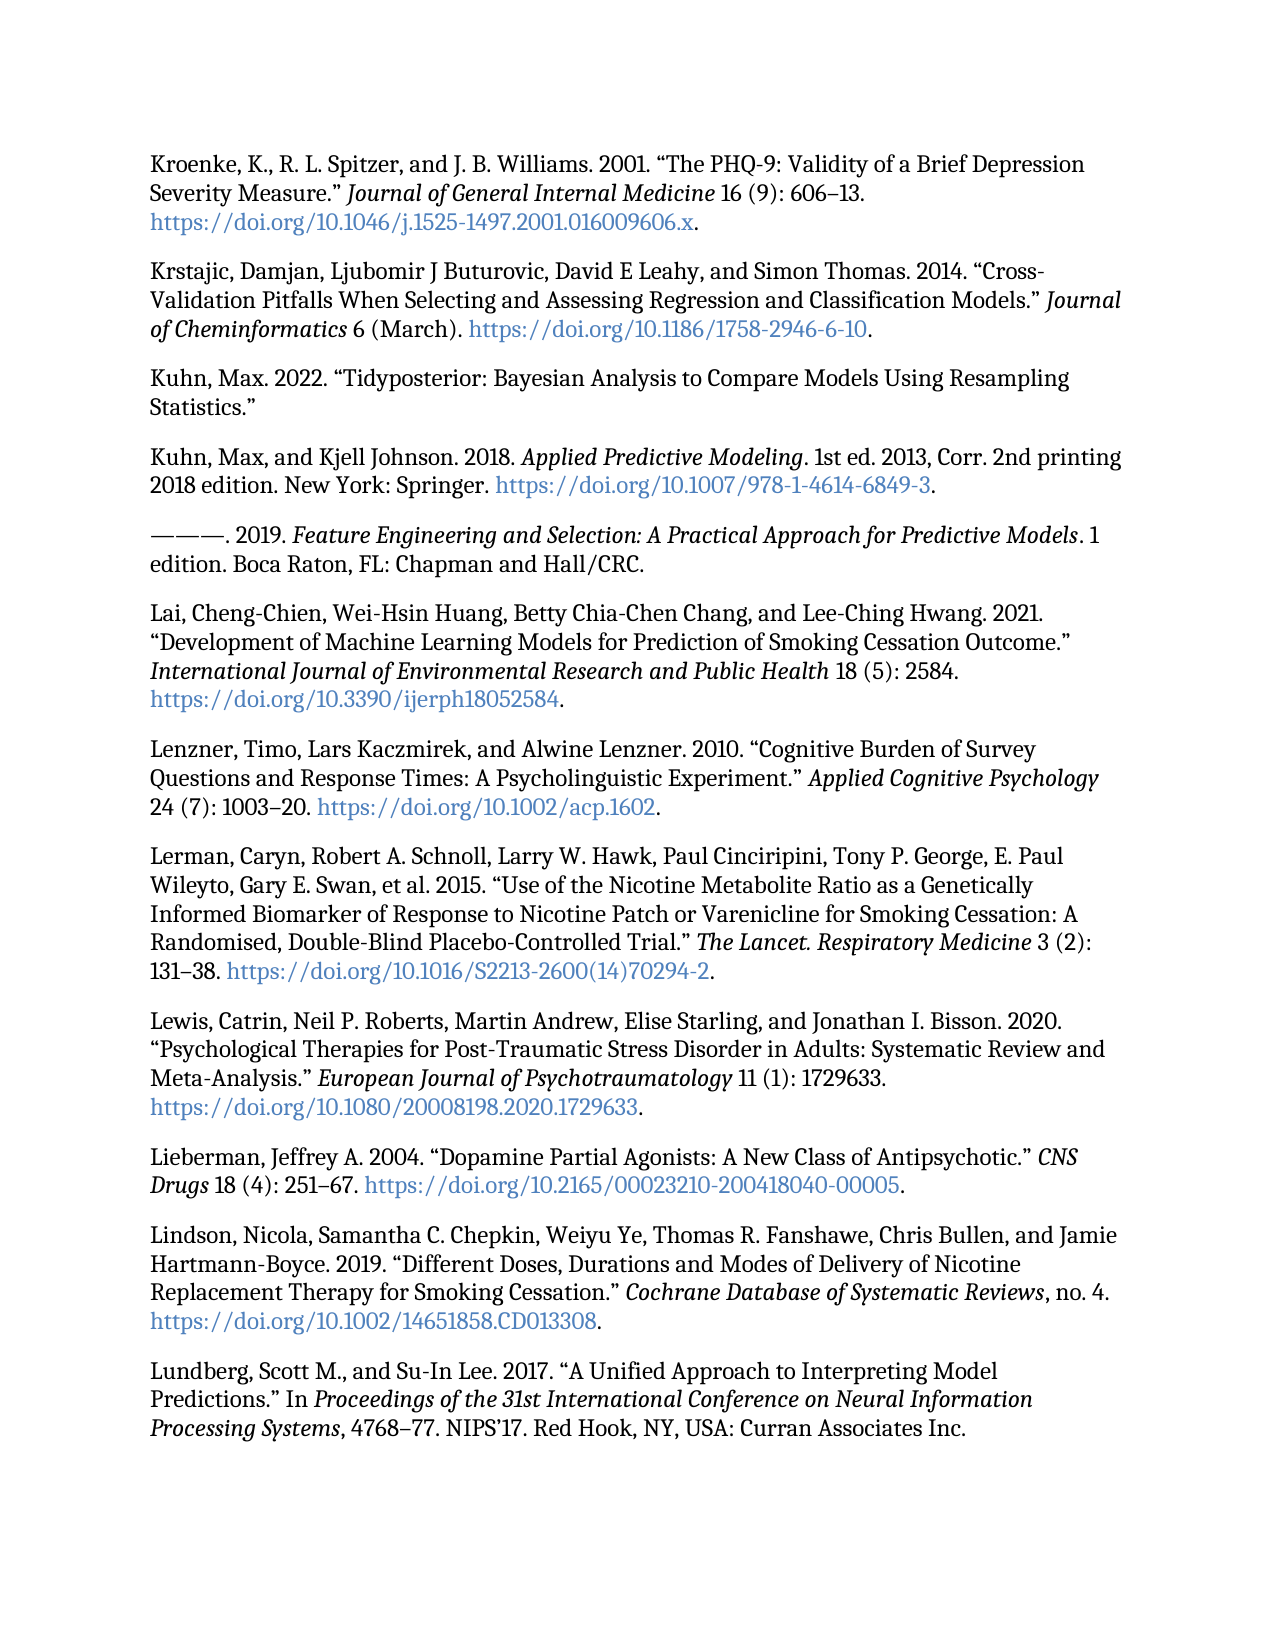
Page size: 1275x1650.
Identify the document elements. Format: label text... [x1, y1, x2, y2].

text Lenzner, Timo, Lars Kaczmirek, and Alwine Lenzner. 2010. “Cognitive Burden of Survey Questions and Response Times: A Psycholinguistic Experiment.” Applied Cognitive Psychology 24 (7): 1003–20. https://doi.org/10.1002/acp.1602. [150, 735, 1125, 821]
text Kuhn, Max. 2022. “Tidyposterior: Bayesian Analysis to Compare Models Using Resampling Statistics.” [150, 364, 1125, 422]
text Lai, Cheng-Chien, Wei-Hsin Huang, Betty Chia-Chen Chang, and Lee-Ching Hwang. 2021. “Development of Machine Learning Models for Prediction of Smoking Cessation Outcome.” International Journal of Environmental Research and Public Health 18 (5): 2584. https://doi.org/10.3390/ijerph18052584. [150, 599, 1125, 714]
text ———. 2019. Feature Engineering and Selection: A Practical Approach for Predictive Models. 1 edition. Boca Raton, FL: Chapman and Hall/CRC. [150, 521, 1125, 578]
text Kroenke, K., R. L. Spitzer, and J. B. Williams. 2001. “The PHQ-9: Validity of a Brief Depression Severity Measure.” Journal of General Internal Medicine 16 (9): 606–13. https://doi.org/10.1046/j.1525-1497.2001.016009606.x. [150, 150, 1125, 236]
text Lewis, Catrin, Neil P. Roberts, Martin Andrew, Elise Starling, and Jonathan I. Bisson. 2020. “Psychological Therapies for Post-Traumatic Stress Disorder in Adults: Systematic Review and Meta-Analysis.” European Journal of Psychotraumatology 11 (1): 1729633. https://doi.org/10.1080/20008198.2020.1729633. [150, 1007, 1125, 1122]
text Lerman, Caryn, Robert A. Schnoll, Larry W. Hawk, Paul Cinciripini, Tony P. George, E. Paul Wileyto, Gary E. Swan, et al. 2015. “Use of the Nicotine Metabolite Ratio as a Genetically Informed Biomarker of Response to Nicotine Patch or Varenicline for Smoking Cessation: A Randomised, Double-Blind Placebo-Controlled Trial.” The Lancet. Respiratory Medicine 3 (2): 131–38. https://doi.org/10.1016/S2213-2600(14)70294-2. [150, 842, 1125, 986]
text Krstajic, Damjan, Ljubomir J Buturovic, David E Leahy, and Simon Thomas. 2014. “Cross-Validation Pitfalls When Selecting and Assessing Regression and Classification Models.” Journal of Cheminformatics 6 (March). https://doi.org/10.1186/1758-2946-6-10. [150, 257, 1125, 343]
text Kuhn, Max, and Kjell Johnson. 2018. Applied Predictive Modeling. 1st ed. 2013, Corr. 2nd printing 2018 edition. New York: Springer. https://doi.org/10.1007/978-1-4614-6849-3. [150, 442, 1125, 500]
